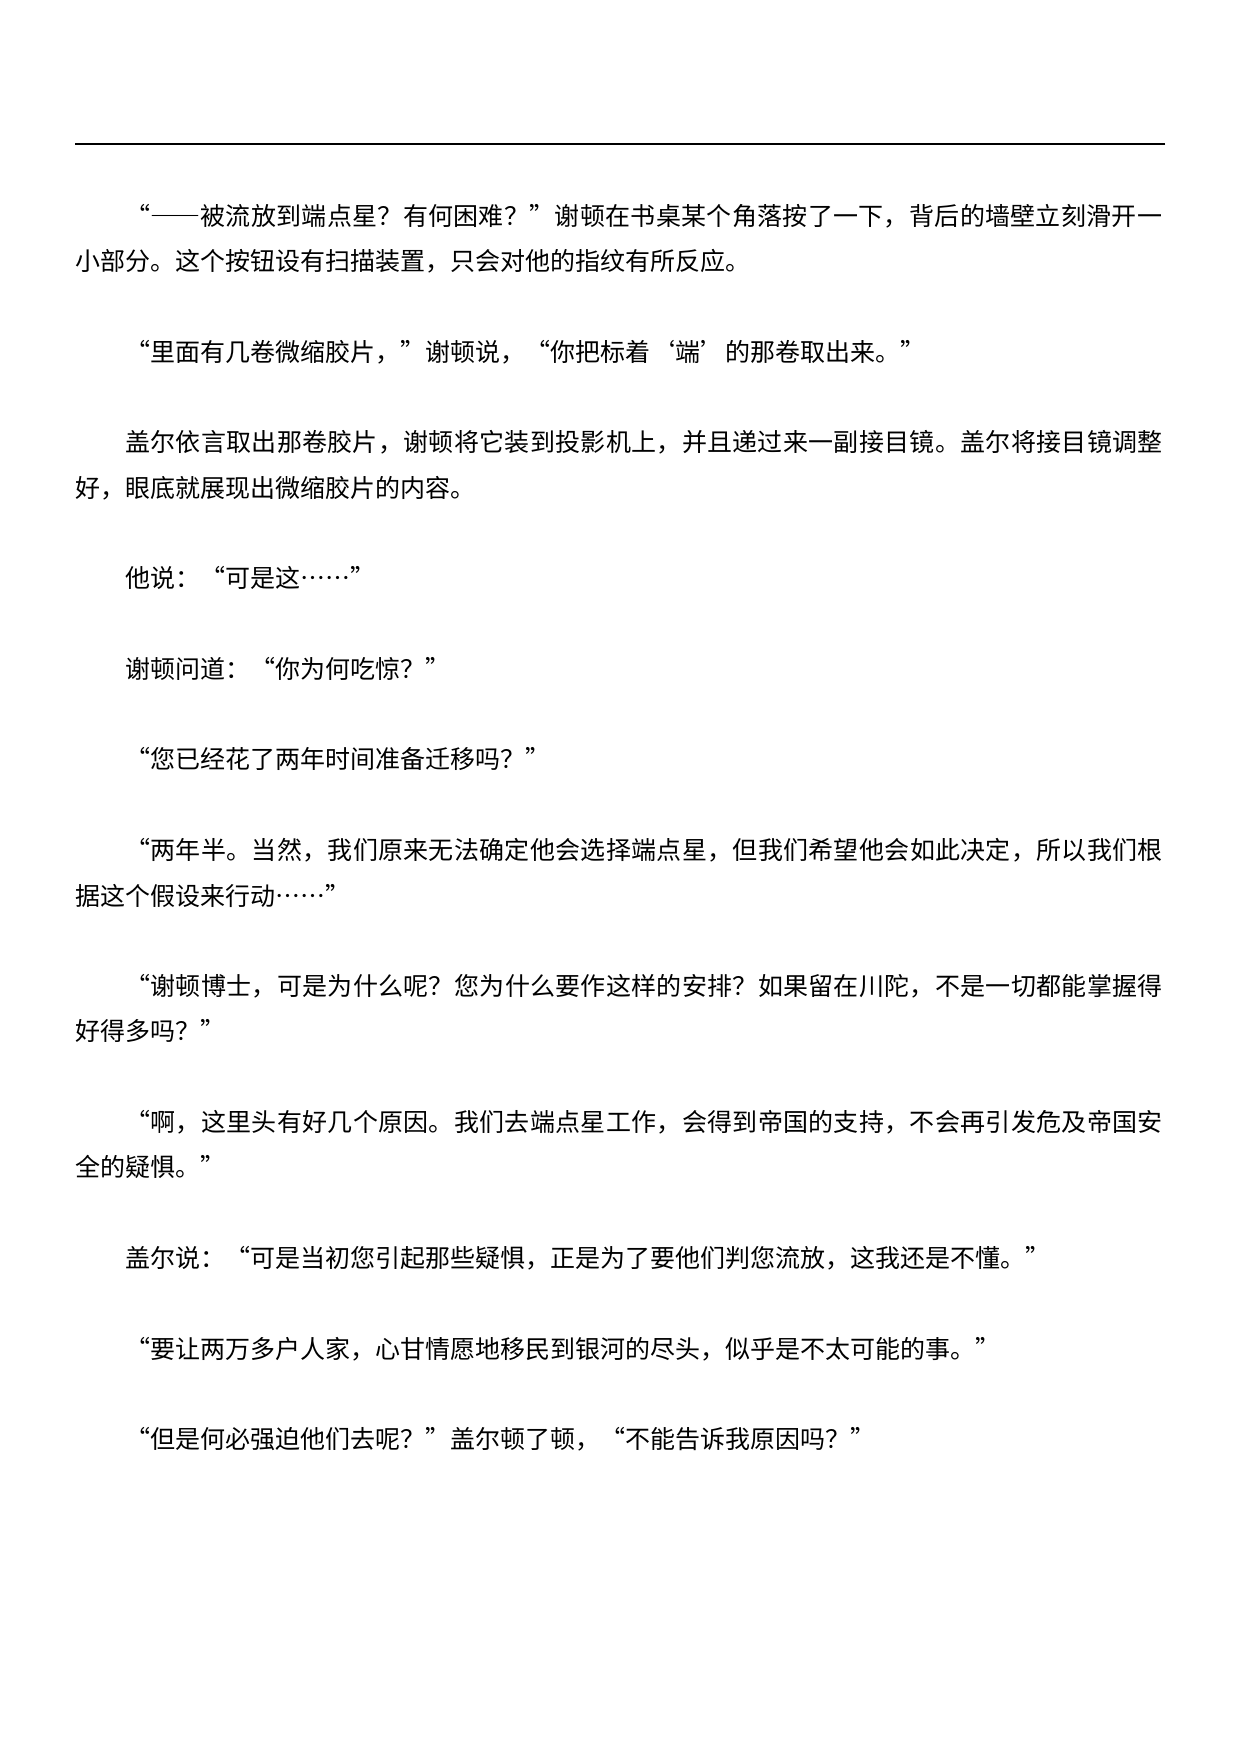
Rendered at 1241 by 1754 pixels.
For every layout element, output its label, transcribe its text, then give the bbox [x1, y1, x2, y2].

text 盖尔说：“可是当初您引起那些疑惧，正是为了要他们判您流放，这我还是不懂。” [75, 1234, 1165, 1279]
text “要让两万多户人家，心甘情愿地移民到银河的尽头，似乎是不太可能的事。” [75, 1324, 1165, 1370]
text “里面有几卷微缩胶片，”谢顿说，“你把标着‘端’的那卷取出来。” [75, 328, 1165, 373]
text 盖尔依言取出那卷胶片，谢顿将它装到投影机上，并且递过来一副接目镜。盖尔将接目镜调整好，眼底就展现出微缩胶片的内容。 [75, 418, 1165, 509]
text 他说：“可是这……” [75, 554, 1165, 599]
text “谢顿博士，可是为什么呢？您为什么要作这样的安排？如果留在川陀，不是一切都能掌握得好得多吗？” [75, 962, 1165, 1053]
text 谢顿问道：“你为何吃惊？” [75, 645, 1165, 690]
text “但是何必强迫他们去呢？”盖尔顿了顿，“不能告诉我原因吗？” [75, 1415, 1165, 1461]
text “啊，这里头有好几个原因。我们去端点星工作，会得到帝国的支持，不会再引发危及帝国安全的疑惧。” [75, 1098, 1165, 1189]
text “您已经花了两年时间准备迁移吗？” [75, 736, 1165, 781]
text “两年半。当然，我们原来无法确定他会选择端点星，但我们希望他会如此决定，所以我们根据这个假设来行动……” [75, 826, 1165, 917]
text “——被流放到端点星？有何困难？”谢顿在书桌某个角落按了一下，背后的墙壁立刻滑开一小部分。这个按钮设有扫描装置，只会对他的指纹有所反应。 [75, 192, 1165, 282]
